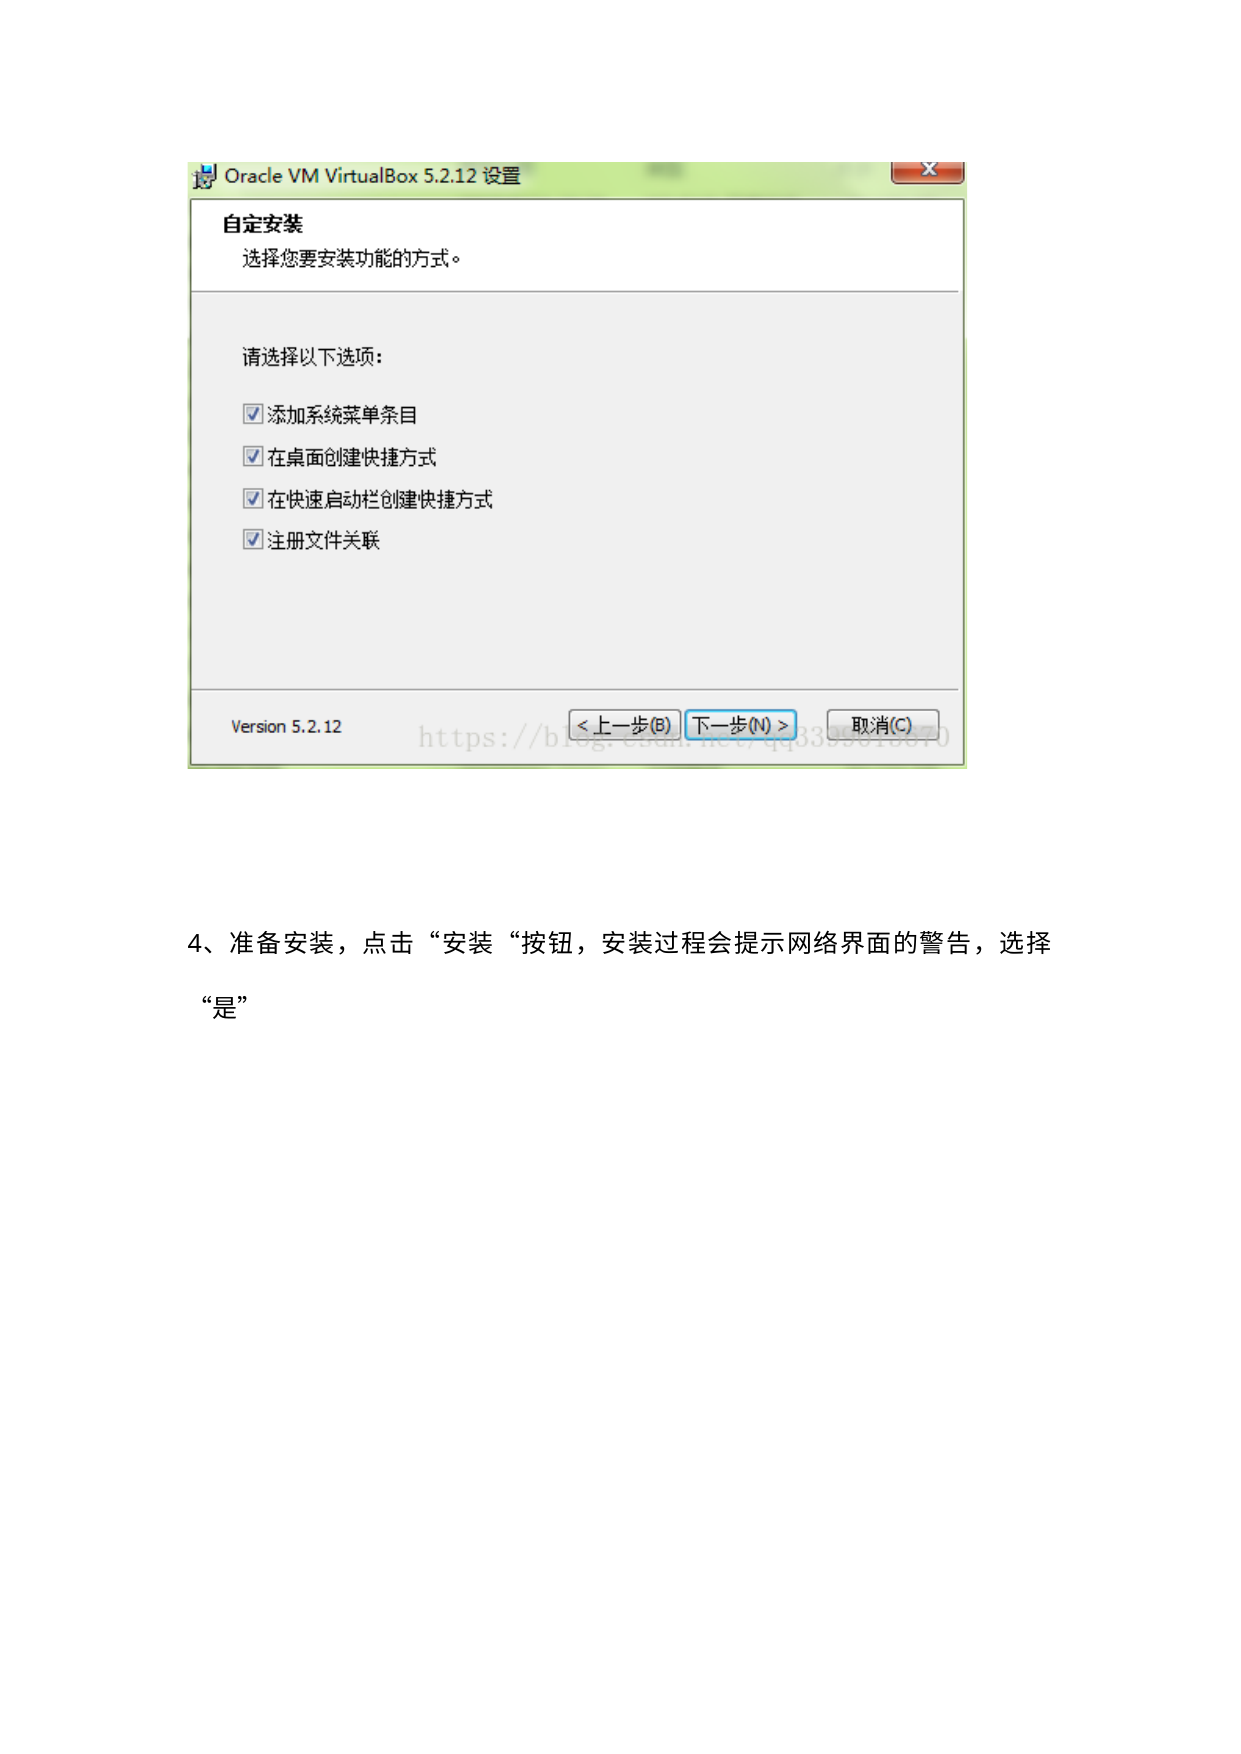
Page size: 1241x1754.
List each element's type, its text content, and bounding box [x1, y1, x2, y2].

picture [187, 162, 968, 769]
text 4、准备安装，点击“安装“按钮，安装过程会提示网络界面的警告，选择“是” [187, 909, 1053, 1039]
